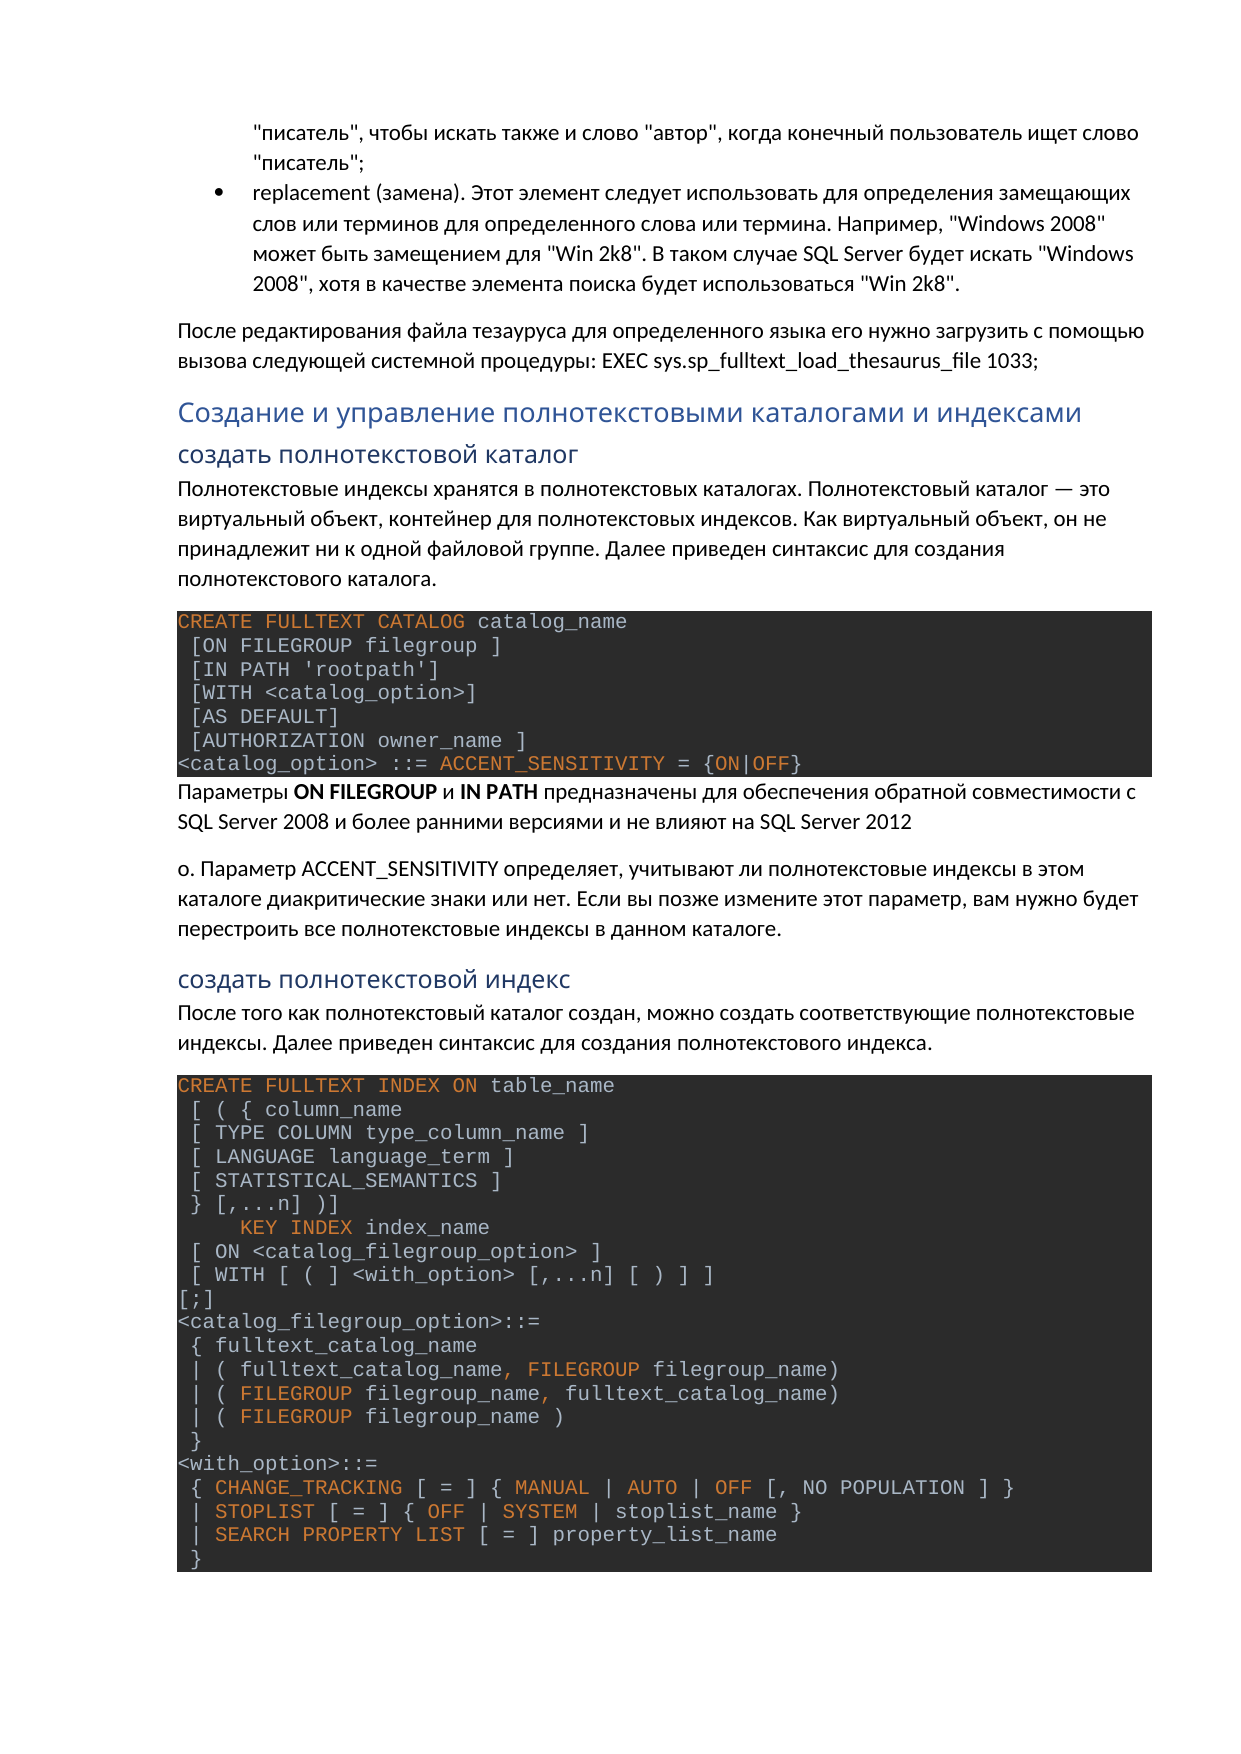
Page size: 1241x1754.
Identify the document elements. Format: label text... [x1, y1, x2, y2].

text Параметры ON FILEGROUP и IN PATH предназначены для обеспечения обратной совместимости с SQL Server 2008 и более ранними версиями и не влияют на SQL Server 2012 [177, 777, 1152, 835]
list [215, 118, 1152, 176]
text CREATE FULLTEXT INDEX ON table_name [ ( { column_name [ TYPE COLUMN type_column_name ] [ LANGUAGE language_term ] [ STATISTICAL_SEMANTICS ] } [,...n] )] KEY INDEX index_name [ ON <catalog_filegroup_option> ] [ WITH [ ( ] <with_option> [,...n] [ ) ] ] [;] <catalog_filegroup_option>::= { fulltext_catalog_name | ( fulltext_catalog_name, FILEGROUP filegroup_name) | ( FILEGROUP filegroup_name, fulltext_catalog_name) | ( FILEGROUP filegroup_name ) } <with_option>::= { CHANGE_TRACKING [ = ] { MANUAL | AUTO | OFF [, NO POPULATION ] } | STOPLIST [ = ] { OFF | SYSTEM | stoplist_name } | SEARCH PROPERTY LIST [ = ] property_list_name } [177, 1075, 1152, 1572]
text После того как полнотекстовый каталог создан, можно создать соответствующие полнотекстовые индексы. Далее приведен синтаксис для создания полнотекстового индекса. [177, 998, 1152, 1056]
text о. Параметр ACCENT_SENSITIVITY определяет, учитывают ли полнотекстовые индексы в этом каталоге диакритические знаки или нет. Если вы позже измените этот параметр, вам нужно будет перестроить все полнотекстовые индексы в данном каталоге. [177, 854, 1152, 942]
subtitle создать полнотекстовой индекс [177, 961, 1152, 995]
text Полнотекстовые индексы хранятся в полнотекстовых каталогах. Полнотекстовый каталог — это виртуальный объект, контейнер для полнотекстовых индексов. Как виртуальный объект, он не принадлежит ни к одной файловой группе. Далее приведен синтаксис для создания полнотекстового каталога. [177, 474, 1152, 592]
subtitle создать полнотекстовой каталог [177, 437, 1152, 471]
subtitle Создание и управление полнотекстовыми каталогами и индексами [177, 393, 1152, 430]
list replacement (замена). Этот элемент следует использовать для определения замещающих слов или терминов для определенного слова или термина. Например, "Windows 2008" может быть замещением для "Win 2k8". В таком случае SQL Server будет искать "Windows 2008", хотя в качестве элемента поиска будет использоваться "Win 2k8". [215, 178, 1152, 297]
text После редактирования файла тезауруса для определенного языка его нужно загрузить с помощью вызова следующей системной процедуры: EXEC sys.sp_fulltext_load_thesaurus_file 1033; [177, 316, 1152, 374]
text CREATE FULLTEXT CATALOG catalog_name [ON FILEGROUP filegroup ] [IN PATH 'rootpath'] [WITH <catalog_option>] [AS DEFAULT] [AUTHORIZATION owner_name ] <catalog_option> ::= ACCENT_SENSITIVITY = {ON|OFF} [177, 611, 1152, 777]
